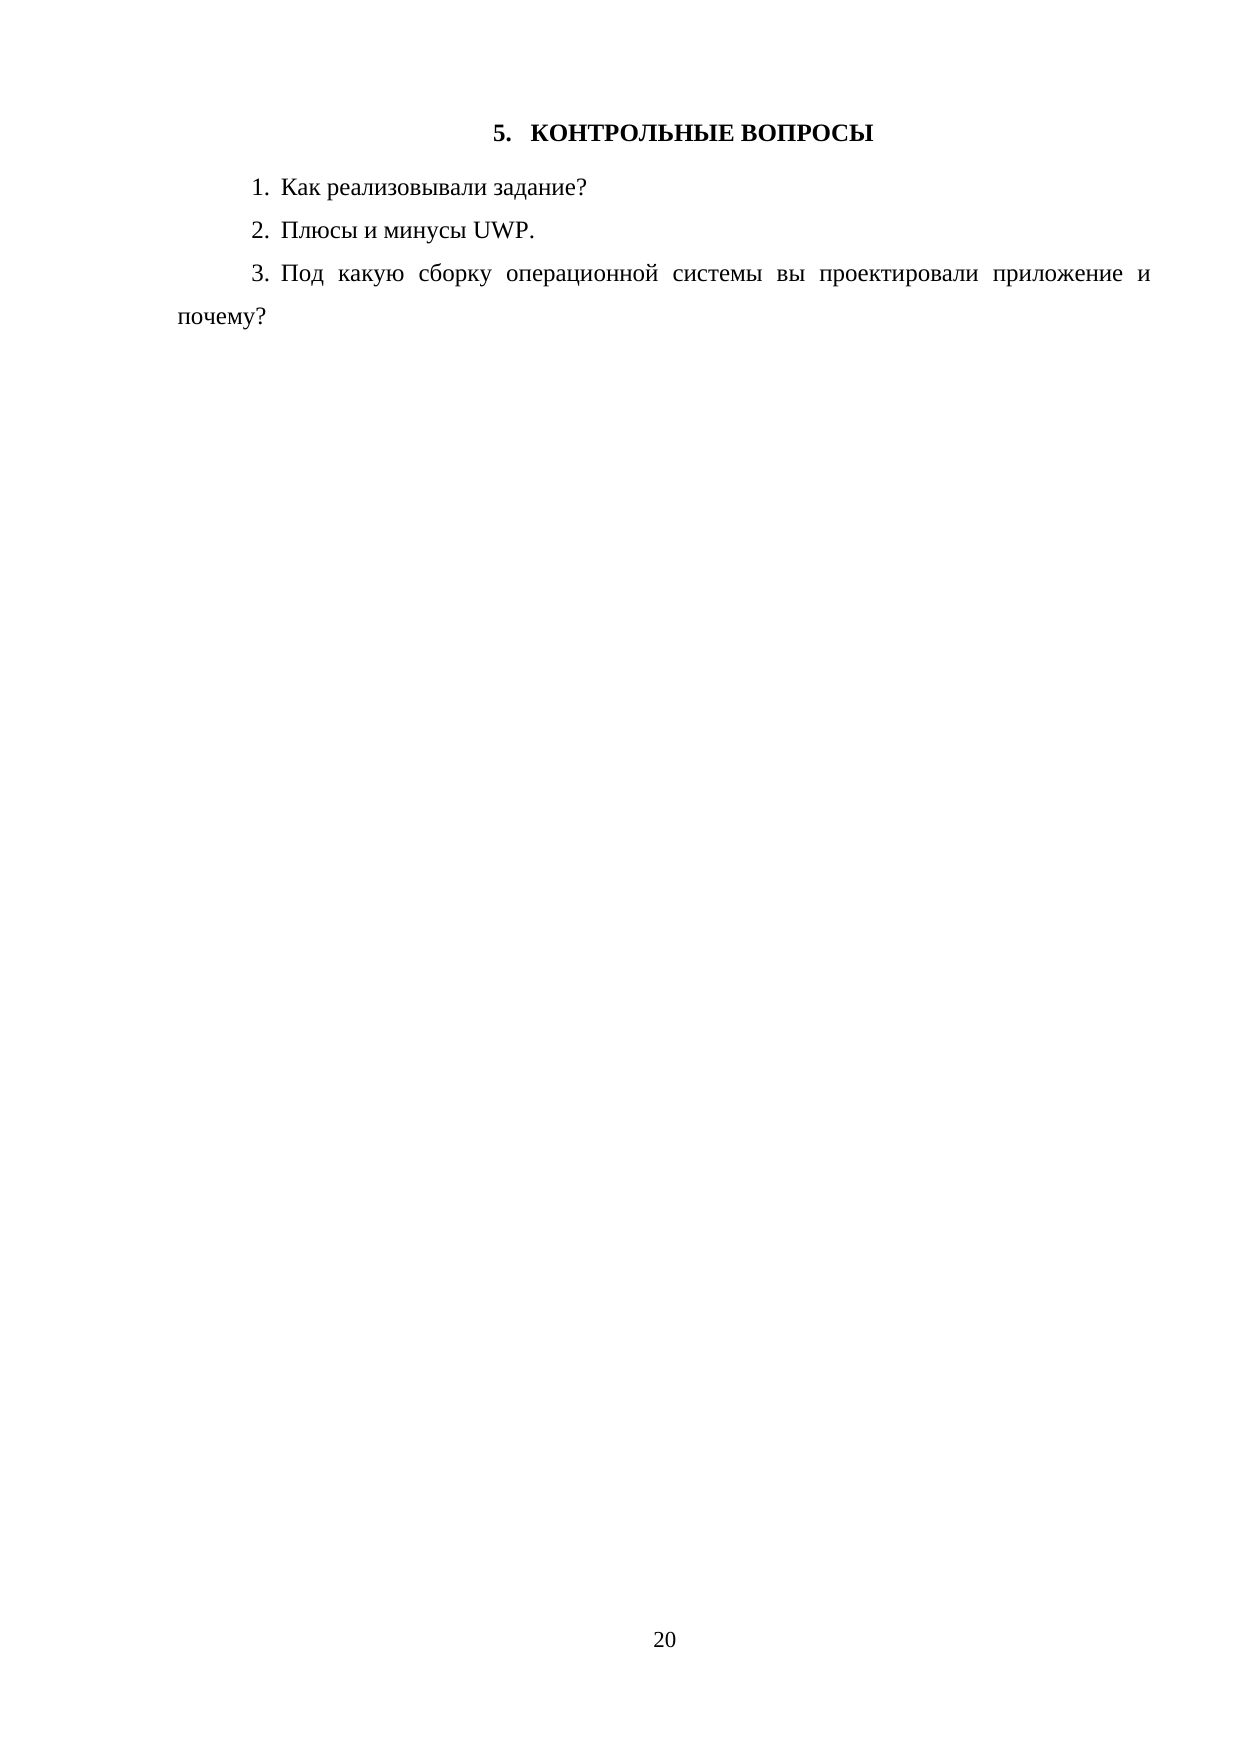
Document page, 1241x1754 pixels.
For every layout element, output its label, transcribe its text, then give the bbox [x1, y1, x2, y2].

list Под какую сборку операционной системы вы проектировали приложение и почему? [177, 258, 1152, 330]
subtitle КОНТРОЛЬНЫЕ ВОПРОСЫ [215, 118, 1152, 147]
list Плюсы и минусы UWP. [177, 215, 1152, 244]
list Как реализовывали задание? [177, 172, 1152, 201]
